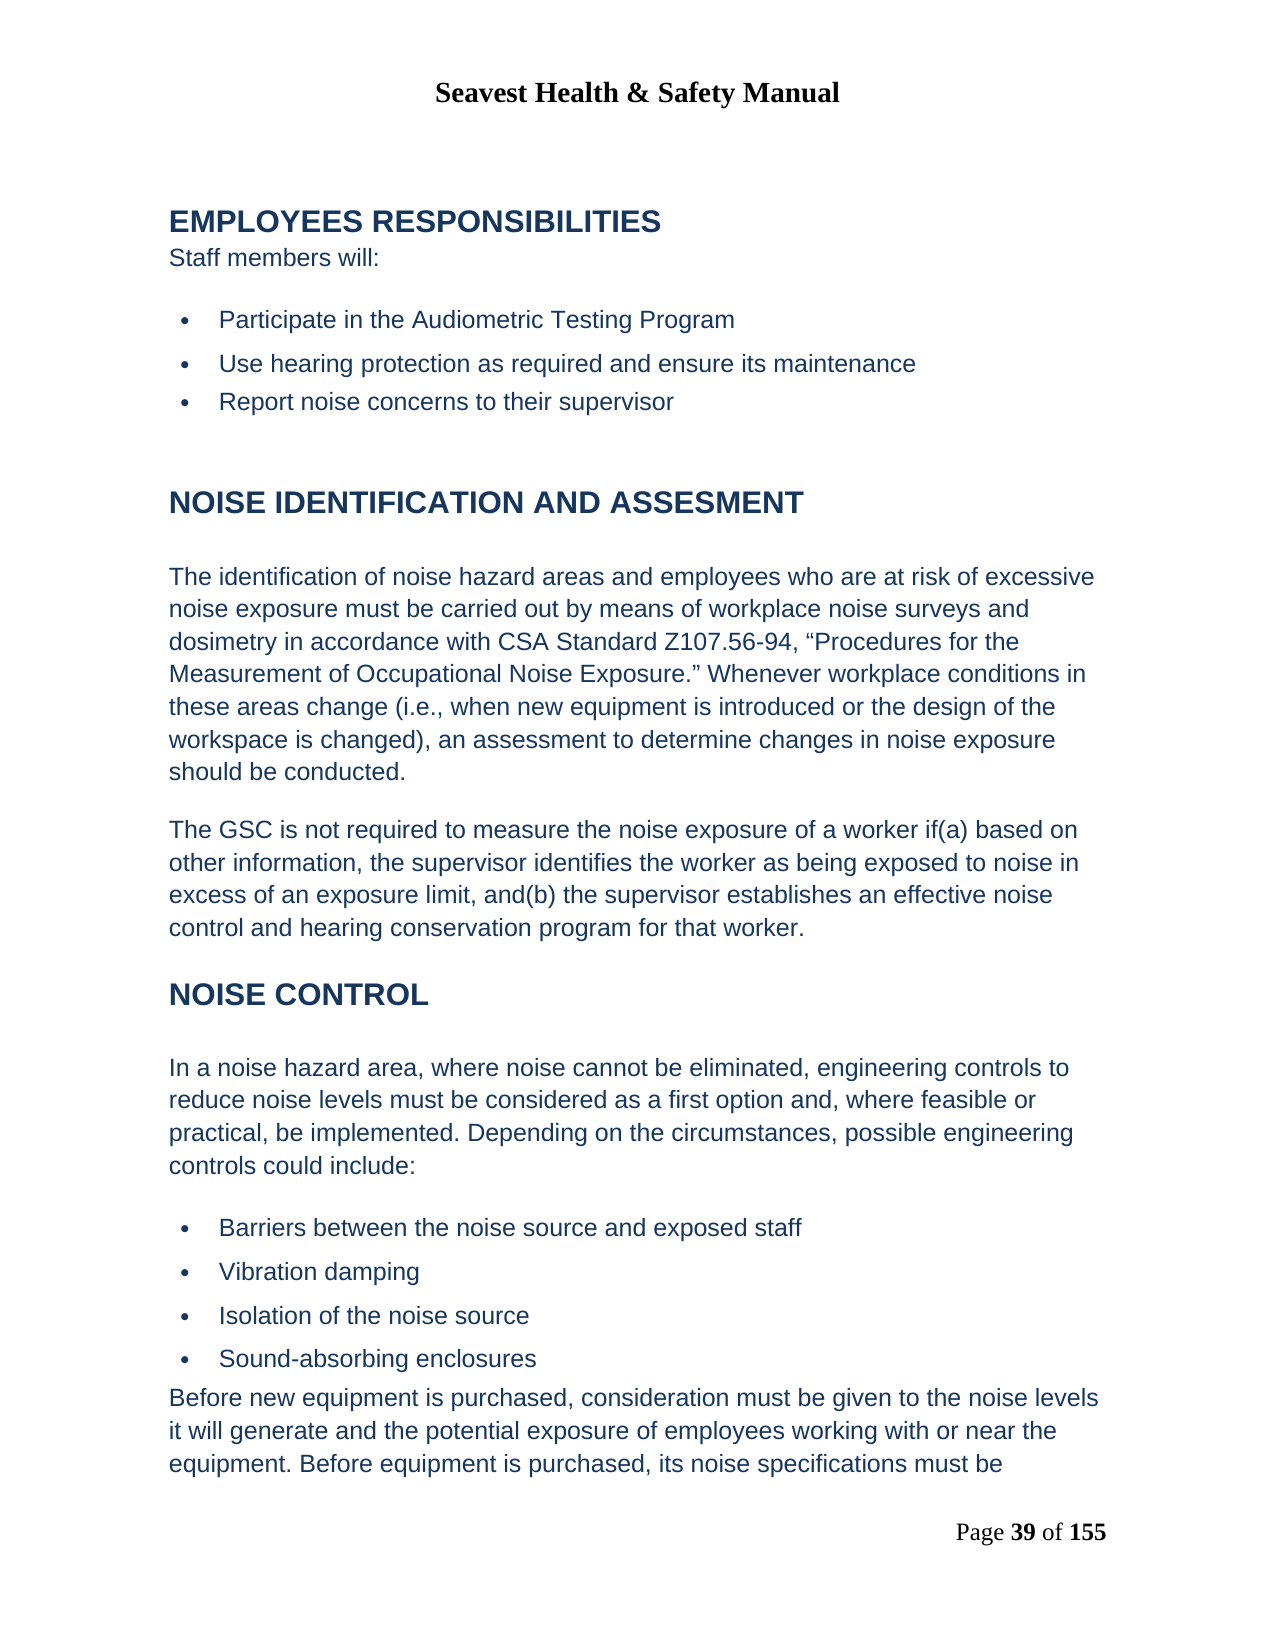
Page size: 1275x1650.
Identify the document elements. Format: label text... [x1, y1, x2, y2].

list Isolation of the noise source [181, 1292, 1106, 1329]
list Use hearing protection as required and ensure its maintenance [181, 340, 1106, 378]
list Vibration damping [181, 1248, 1106, 1286]
list Sound-absorbing enclosures [181, 1336, 1106, 1373]
text In a noise hazard area, where noise cannot be eliminated, engineering controls to reduce noise levels must be considered as a first option and, where feasible or practical, be implemented. Depending on the circumstances, possible engineering controls could include: [169, 1049, 1106, 1179]
list Participate in the Audiometric Testing Program [181, 296, 1106, 334]
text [169, 1379, 1106, 1477]
text NOISE IDENTIFICATION AND ASSESMENT [169, 483, 1106, 520]
text NOISE CONTROL [169, 974, 1106, 1012]
list Report noise concerns to their supervisor [181, 378, 1106, 415]
list Barriers between the noise source and exposed staff [181, 1204, 1106, 1242]
text The GSC is not required to measure the noise exposure of a worker if(a) based on other information, the supervisor identifies the worker as being exposed to noise in excess of an exposure limit, and(b) the supervisor establishes an effective noise control and hearing conservation program for that worker. [169, 811, 1106, 941]
text Staff members will: [169, 239, 1106, 271]
text EMPLOYEES RESPONSIBILITIES [169, 201, 1106, 239]
text The identification of noise hazard areas and employees who are at risk of excessive noise exposure must be carried out by means of workplace noise surveys and dosimetry in accordance with CSA Standard Z107.56-94, “Procedures for the Measurement of Occupational Noise Exposure.” Whenever workplace conditions in these areas change (i.e., when new equipment is introduced or the design of the workspace is changed), an assessment to determine changes in noise exposure should be conducted. [169, 558, 1106, 786]
